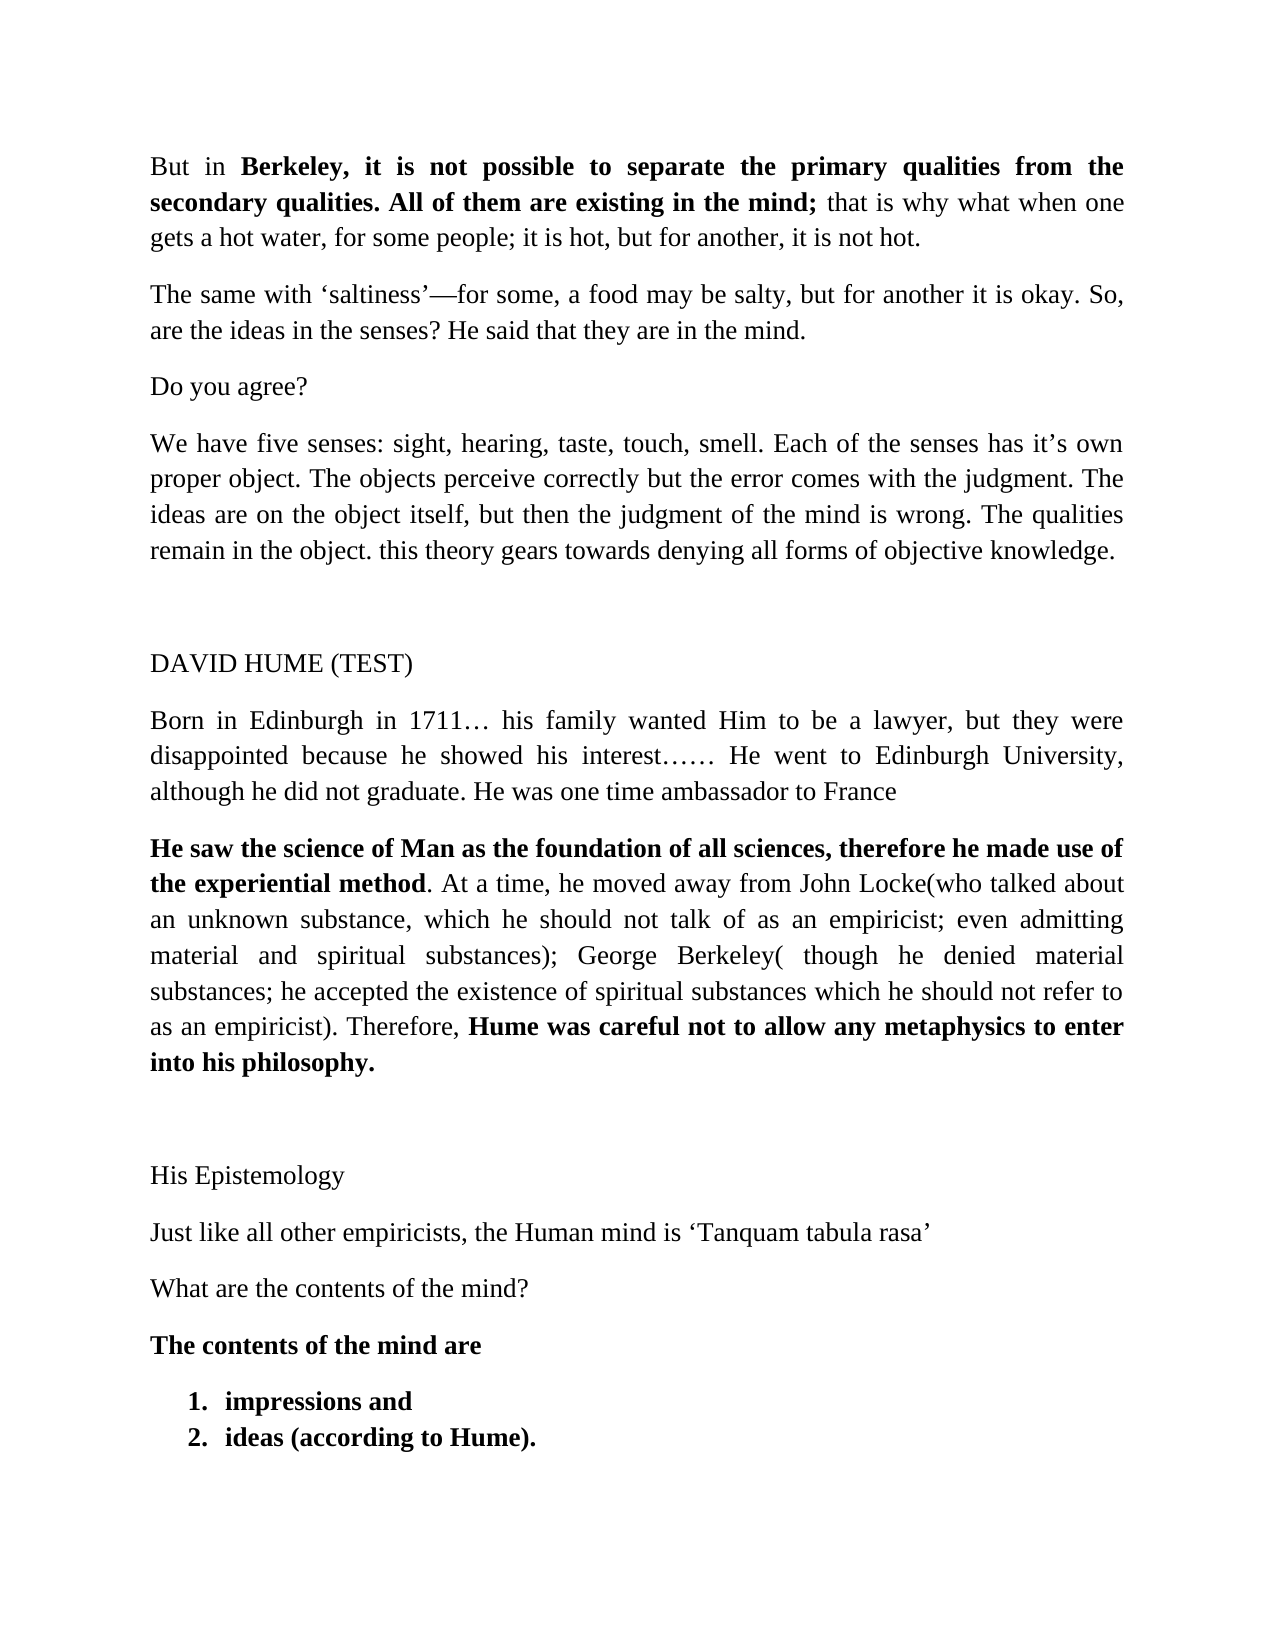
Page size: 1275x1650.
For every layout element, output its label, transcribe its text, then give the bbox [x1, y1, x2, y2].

text His Epistemology [150, 1159, 1125, 1190]
list ideas (according to Hume). [187, 1421, 1125, 1452]
text The same with ‘saltiness’—for some, a food may be salty, but for another it is okay. So, are the ideas in the senses? He said that they are in the mind. [150, 278, 1125, 345]
text But in Berkeley, it is not possible to separate the primary qualities from the secondary qualities. All of them are existing in the mind; that is why what when one gets a hot water, for some people; it is hot, but for another, it is not hot. [150, 150, 1125, 253]
list impressions and [187, 1386, 1125, 1417]
text Just like all other empiricists, the Human mind is ‘Tanquam tabula rasa’ [150, 1216, 1125, 1247]
text What are the contents of the mind? [150, 1272, 1125, 1303]
text Born in Edinburgh in 1711… his family wanted Him to be a lawyer, but they were disappointed because he showed his interest…… He went to Edinburgh University, although he did not graduate. He was one time ambassador to France [150, 704, 1125, 806]
text We have five senses: sight, hearing, taste, touch, smell. Each of the senses has it’s own proper object. The objects perceive correctly but the error comes with the judgment. The ideas are on the object itself, but then the judgment of the mind is wrong. The qualities remain in the object. this theory gears towards denying all forms of objective knowledge. [150, 427, 1125, 565]
text The contents of the mind are [150, 1329, 1125, 1360]
text He saw the science of Man as the foundation of all sciences, therefore he made use of the experiential method. At a time, he moved away from John Locke(who talked about an unknown substance, which he should not talk of as an empiricist; even admitting material and spiritual substances); George Berkeley( though he denied material substances; he accepted the existence of spiritual substances which he should not refer to as an empiricist). Therefore, Hume was careful not to allow any metaphysics to enter into his philosophy. [150, 832, 1125, 1077]
text DAVID HUME (TEST) [150, 647, 1125, 678]
text Do you agree? [150, 370, 1125, 401]
